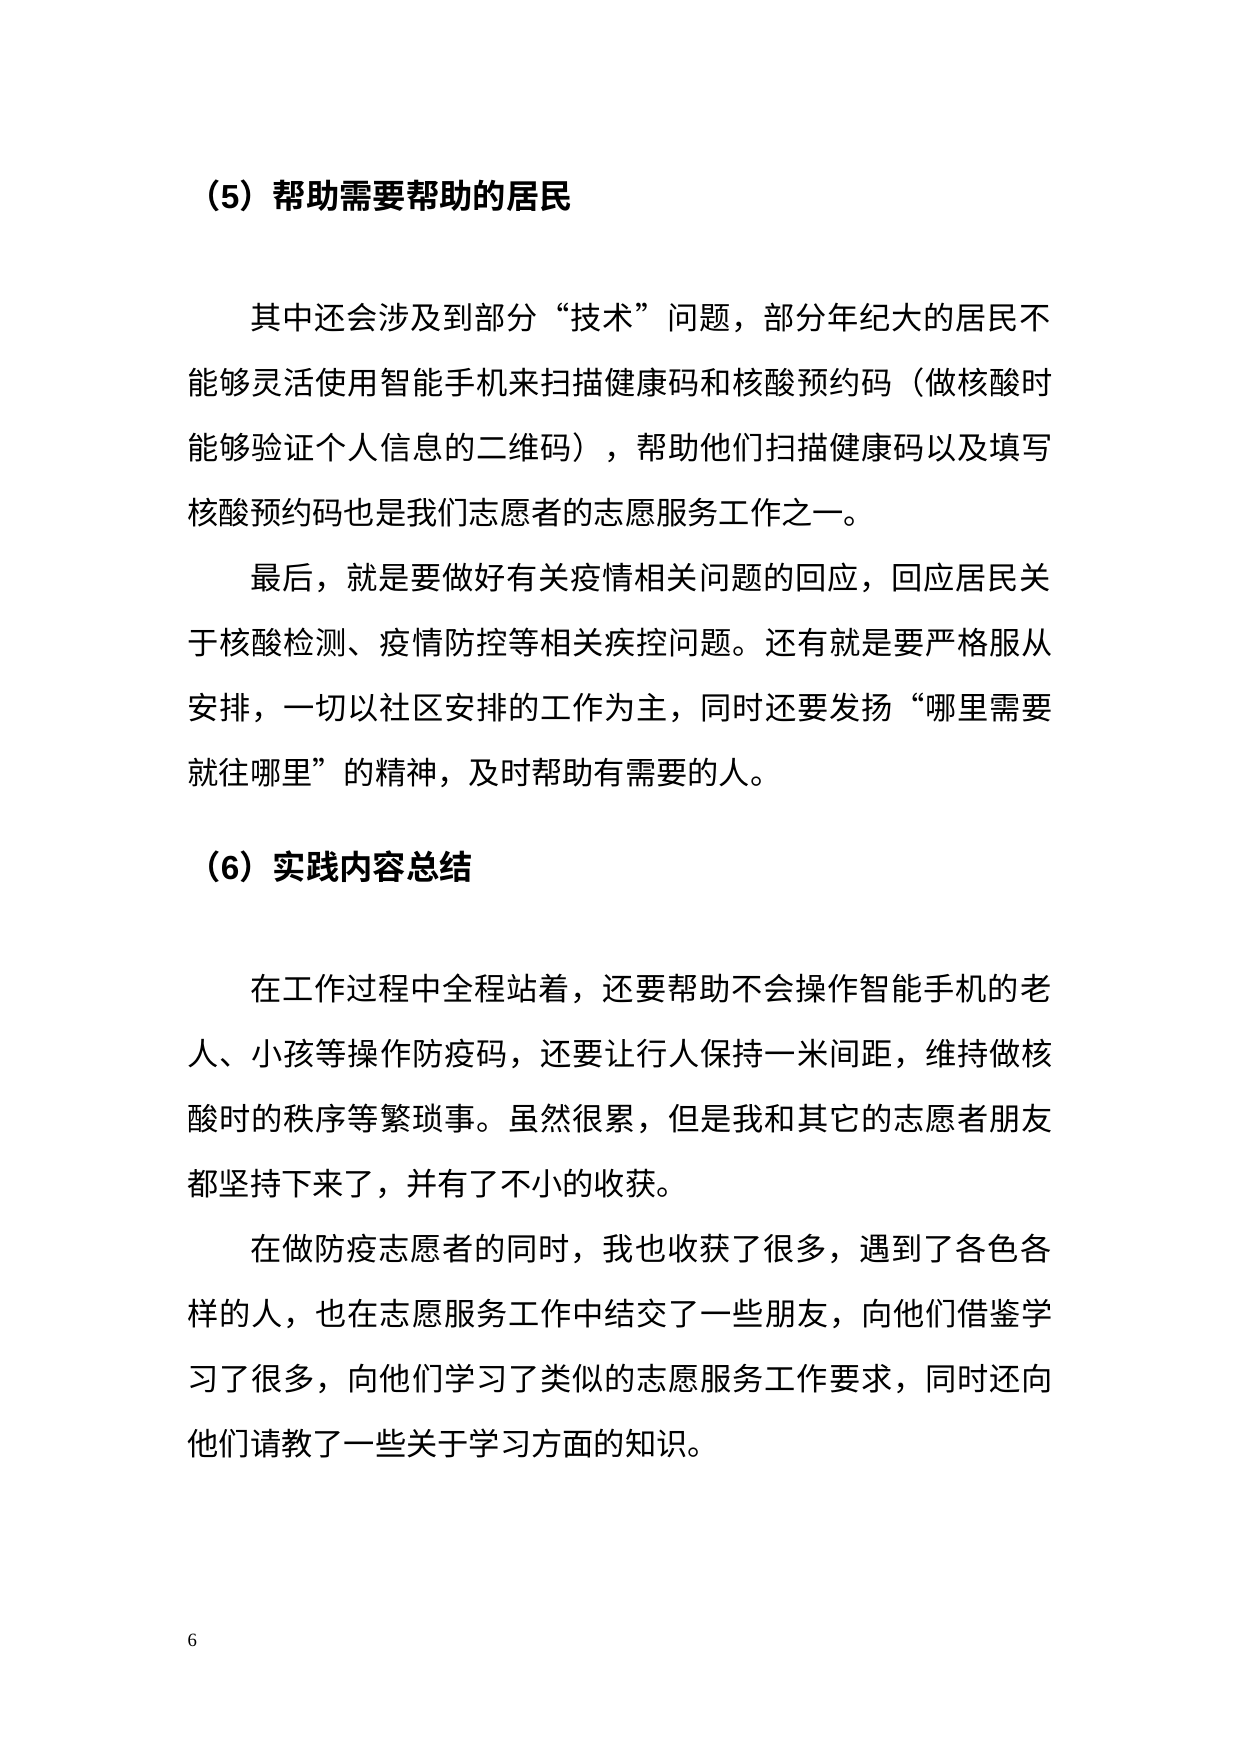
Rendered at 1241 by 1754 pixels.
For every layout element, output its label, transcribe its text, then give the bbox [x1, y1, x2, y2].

text 在工作过程中全程站着，还要帮助不会操作智能手机的老人、小孩等操作防疫码，还要让行人保持一米间距，维持做核酸时的秩序等繁琐事。虽然很累，但是我和其它的志愿者朋友都坚持下来了，并有了不小的收获。 [187, 954, 1053, 1214]
text 最后，就是要做好有关疫情相关问题的回应，回应居民关于核酸检测、疫情防控等相关疾控问题。还有就是要严格服从安排，一切以社区安排的工作为主，同时还要发扬“哪里需要就往哪里”的精神，及时帮助有需要的人。 [187, 544, 1053, 804]
subtitle （5）帮助需要帮助的居民 [187, 162, 1053, 227]
text 其中还会涉及到部分“技术”问题，部分年纪大的居民不能够灵活使用智能手机来扫描健康码和核酸预约码（做核酸时能够验证个人信息的二维码），帮助他们扫描健康码以及填写核酸预约码也是我们志愿者的志愿服务工作之一。 [187, 284, 1053, 544]
text 在做防疫志愿者的同时，我也收获了很多，遇到了各色各样的人，也在志愿服务工作中结交了一些朋友，向他们借鉴学习了很多，向他们学习了类似的志愿服务工作要求，同时还向他们请教了一些关于学习方面的知识。 [187, 1214, 1053, 1474]
subtitle （6）实践内容总结 [187, 833, 1053, 898]
